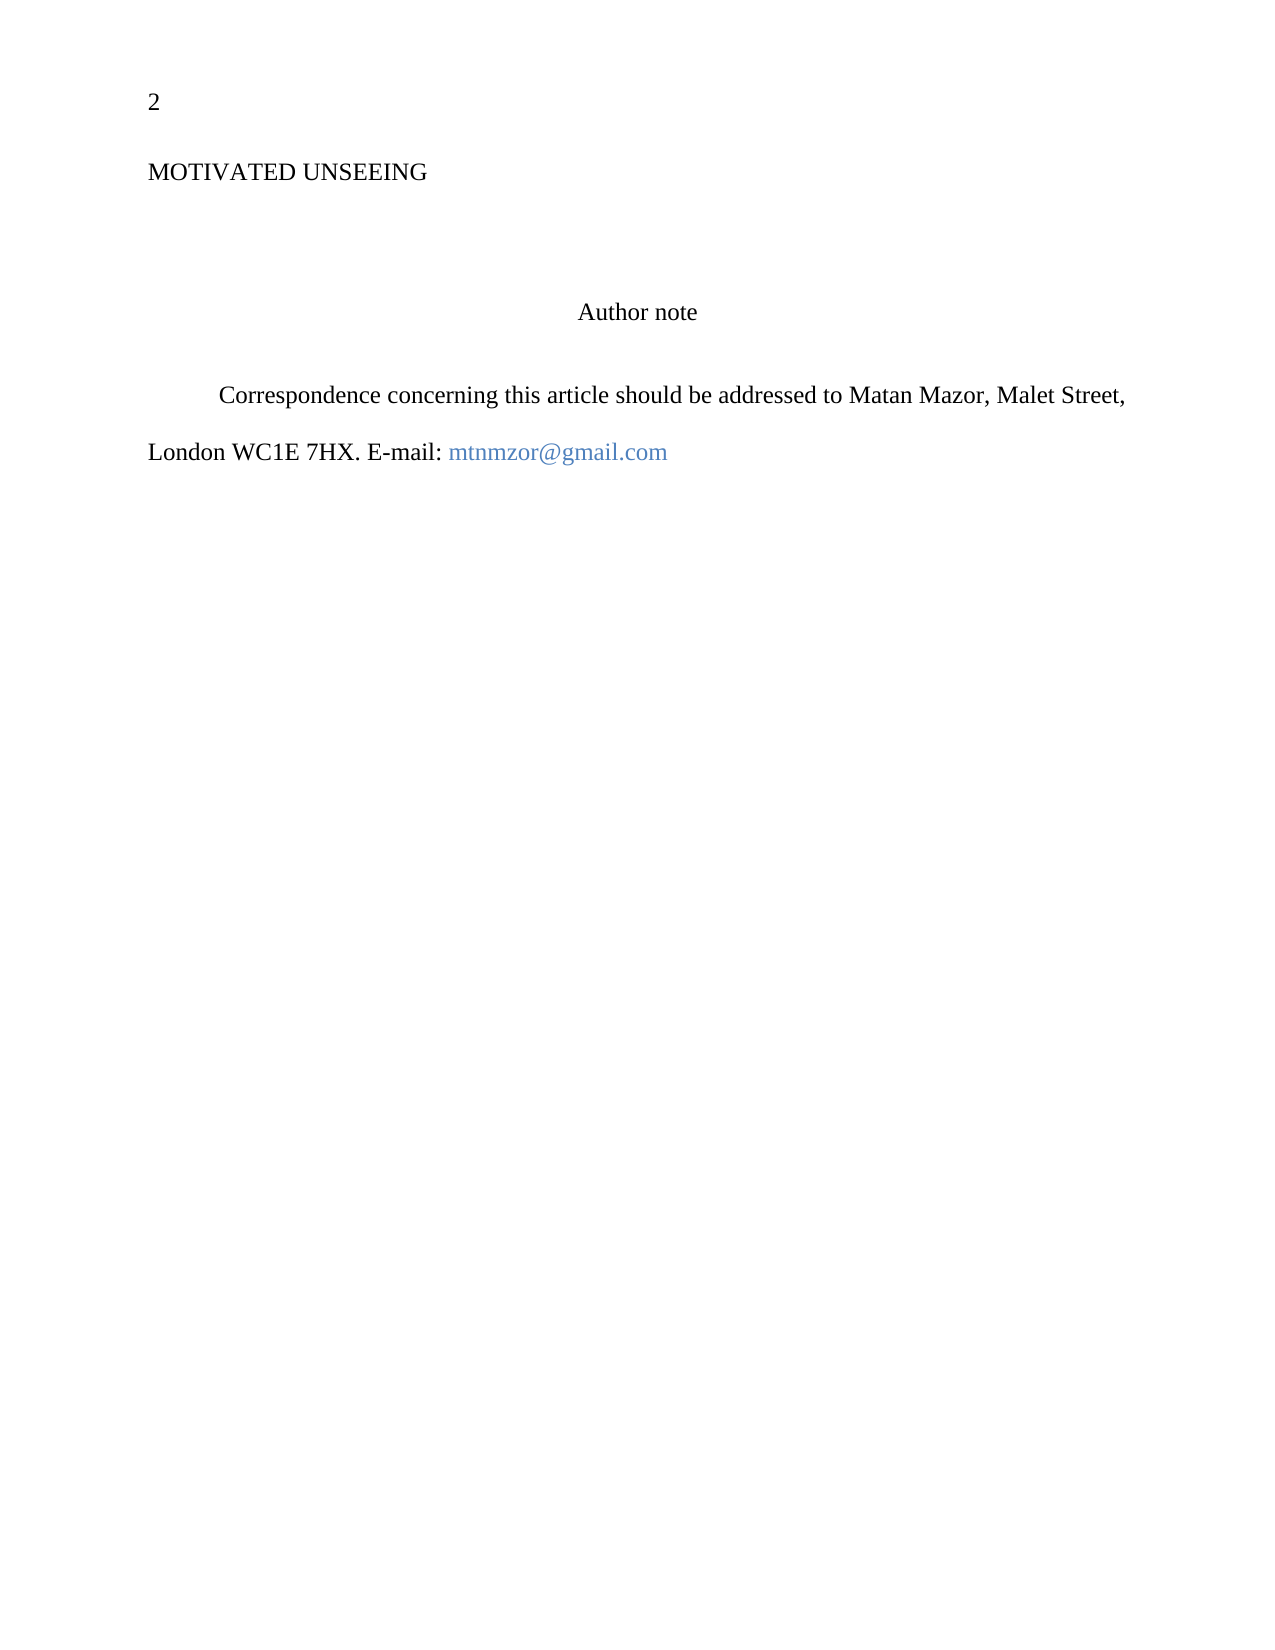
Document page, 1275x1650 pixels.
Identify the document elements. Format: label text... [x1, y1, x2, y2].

text Correspondence concerning this article should be addressed to Matan Mazor, Malet Street, London WC1E 7HX. E-mail: mtnmzor@gmail.com [148, 380, 1127, 466]
text Author note [148, 297, 1127, 326]
